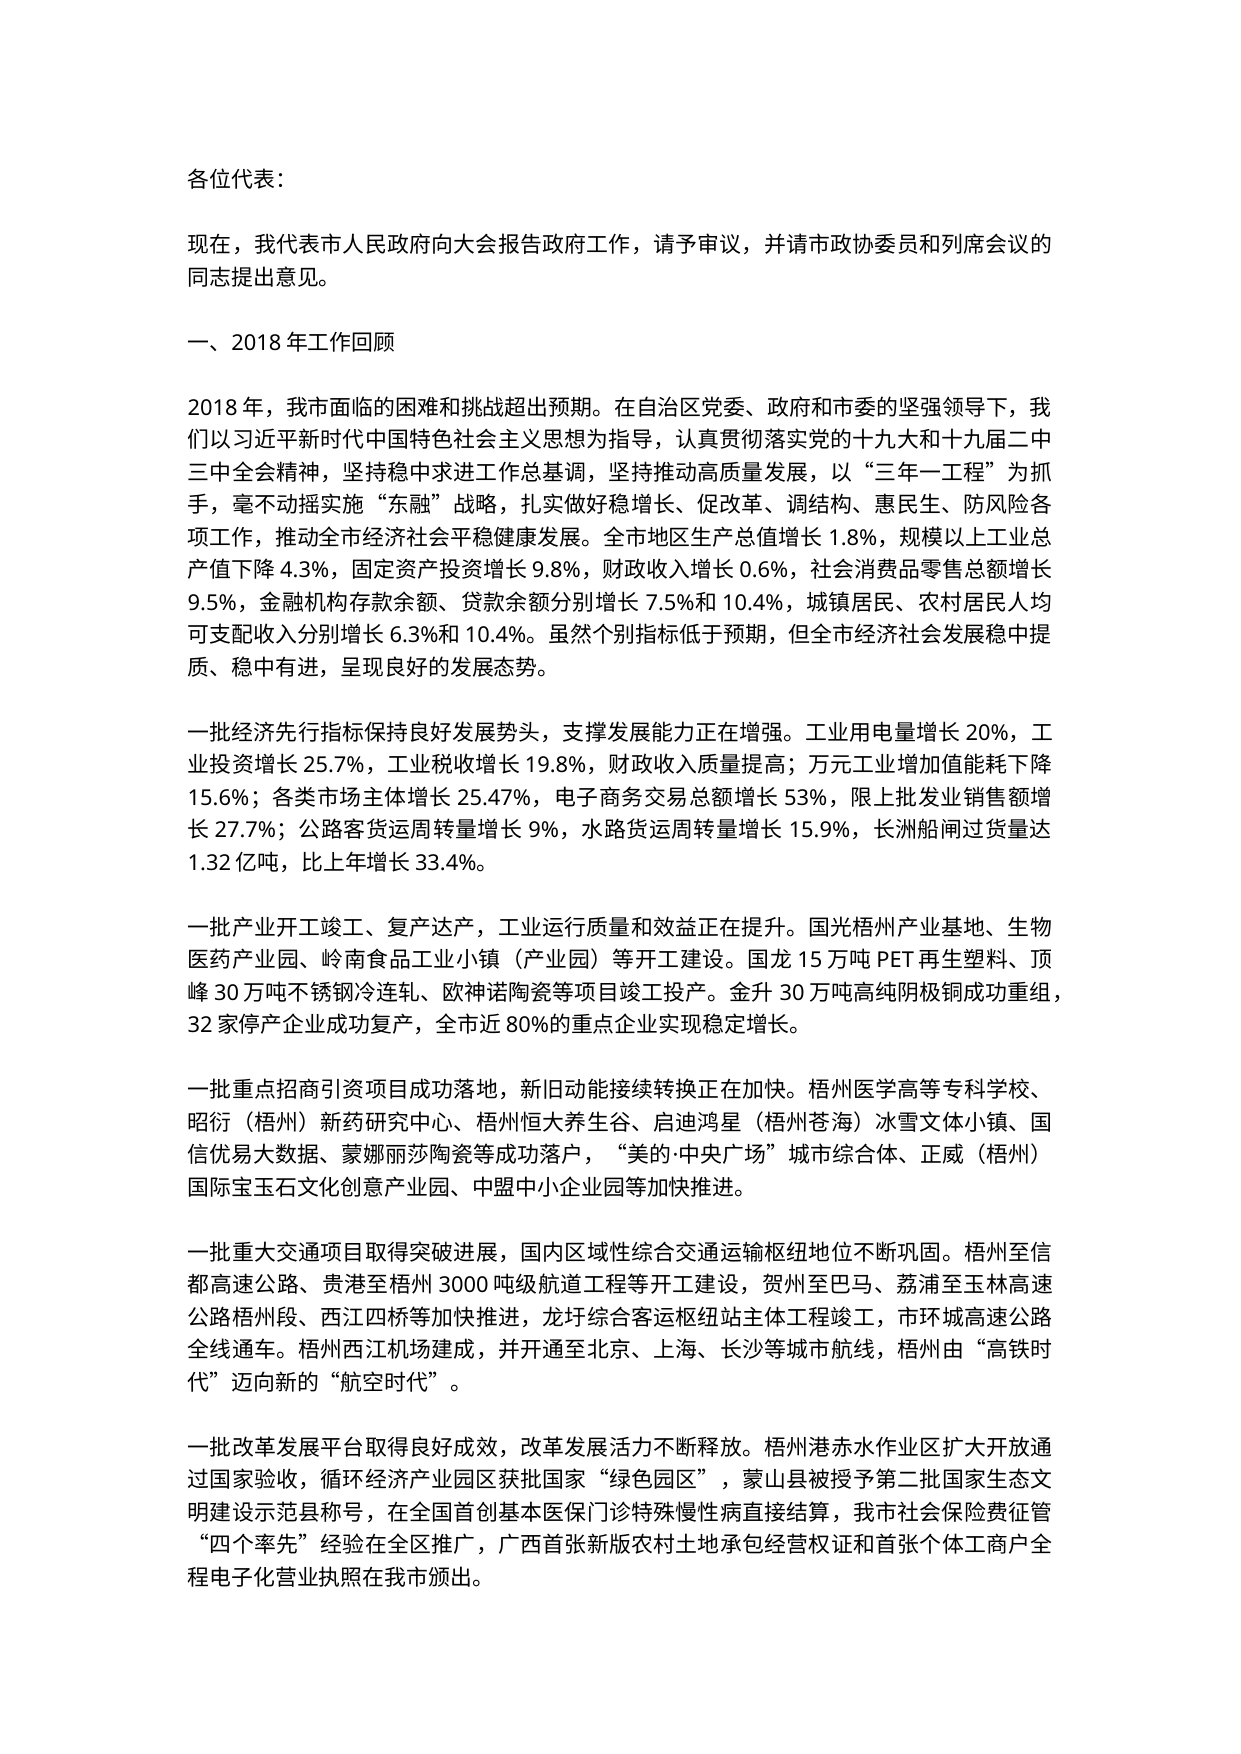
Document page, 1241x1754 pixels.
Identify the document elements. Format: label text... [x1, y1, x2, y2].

text 2018年，我市面临的困难和挑战超出预期。在自治区党委、政府和市委的坚强领导下，我们以习近平新时代中国特色社会主义思想为指导，认真贯彻落实党的十九大和十九届二中、三中全会精神，坚持稳中求进工作总基调，坚持推动高质量发展，以“三年一工程”为抓手，毫不动摇实施“东融”战略，扎实做好稳增长、促改革、调结构、惠民生、防风险各项工作，推动全市经济社会平稳健康发展。全市地区生产总值增长1.8%，规模以上工业总产值下降4.3%，固定资产投资增长9.8%，财政收入增长0.6%，社会消费品零售总额增长9.5%，金融机构存款余额、贷款余额分别增长7.5%和10.4%，城镇居民、农村居民人均可支配收入分别增长6.3%和10.4%。虽然个别指标低于预期，但全市经济社会发展稳中提质、稳中有进，呈现良好的发展态势。 [187, 389, 1053, 682]
text 一批重大交通项目取得突破进展，国内区域性综合交通运输枢纽地位不断巩固。梧州至信都高速公路、贵港至梧州3000吨级航道工程等开工建设，贺州至巴马、荔浦至玉林高速公路梧州段、西江四桥等加快推进，龙圩综合客运枢纽站主体工程竣工，市环城高速公路全线通车。梧州西江机场建成，并开通至北京、上海、长沙等城市航线，梧州由“高铁时代”迈向新的“航空时代”。 [187, 1234, 1053, 1397]
text 一批产业开工竣工、复产达产，工业运行质量和效益正在提升。国光梧州产业基地、生物医药产业园、岭南食品工业小镇（产业园）等开工建设。国龙15万吨PET再生塑料、顶峰30万吨不锈钢冷连轧、欧神诺陶瓷等项目竣工投产。金升30万吨高纯阴极铜成功重组，32家停产企业成功复产，全市近80%的重点企业实现稳定增长。 [187, 909, 1053, 1039]
text 一批重点招商引资项目成功落地，新旧动能接续转换正在加快。梧州医学高等专科学校、昭衍（梧州）新药研究中心、梧州恒大养生谷、启迪鸿星（梧州苍海）冰雪文体小镇、国信优易大数据、蒙娜丽莎陶瓷等成功落户，“美的·中央广场”城市综合体、正威（梧州）国际宝玉石文化创意产业园、中盟中小企业园等加快推进。 [187, 1072, 1053, 1202]
text 一、2018年工作回顾 [187, 324, 1053, 357]
text 现在，我代表市人民政府向大会报告政府工作，请予审议，并请市政协委员和列席会议的同志提出意见。 [187, 227, 1053, 292]
text 一批经济先行指标保持良好发展势头，支撑发展能力正在增强。工业用电量增长20%，工业投资增长25.7%，工业税收增长19.8%，财政收入质量提高；万元工业增加值能耗下降15.6%；各类市场主体增长25.47%，电子商务交易总额增长53%，限上批发业销售额增长27.7%；公路客货运周转量增长9%，水路货运周转量增长15.9%，长洲船闸过货量达1.32亿吨，比上年增长33.4%。 [187, 714, 1053, 877]
text 一批改革发展平台取得良好成效，改革发展活力不断释放。梧州港赤水作业区扩大开放通过国家验收，循环经济产业园区获批国家“绿色园区”，蒙山县被授予第二批国家生态文明建设示范县称号，在全国首创基本医保门诊特殊慢性病直接结算，我市社会保险费征管“四个率先”经验在全区推广，广西首张新版农村土地承包经营权证和首张个体工商户全程电子化营业执照在我市颁出。 [187, 1429, 1053, 1592]
text 各位代表： [187, 162, 1053, 194]
